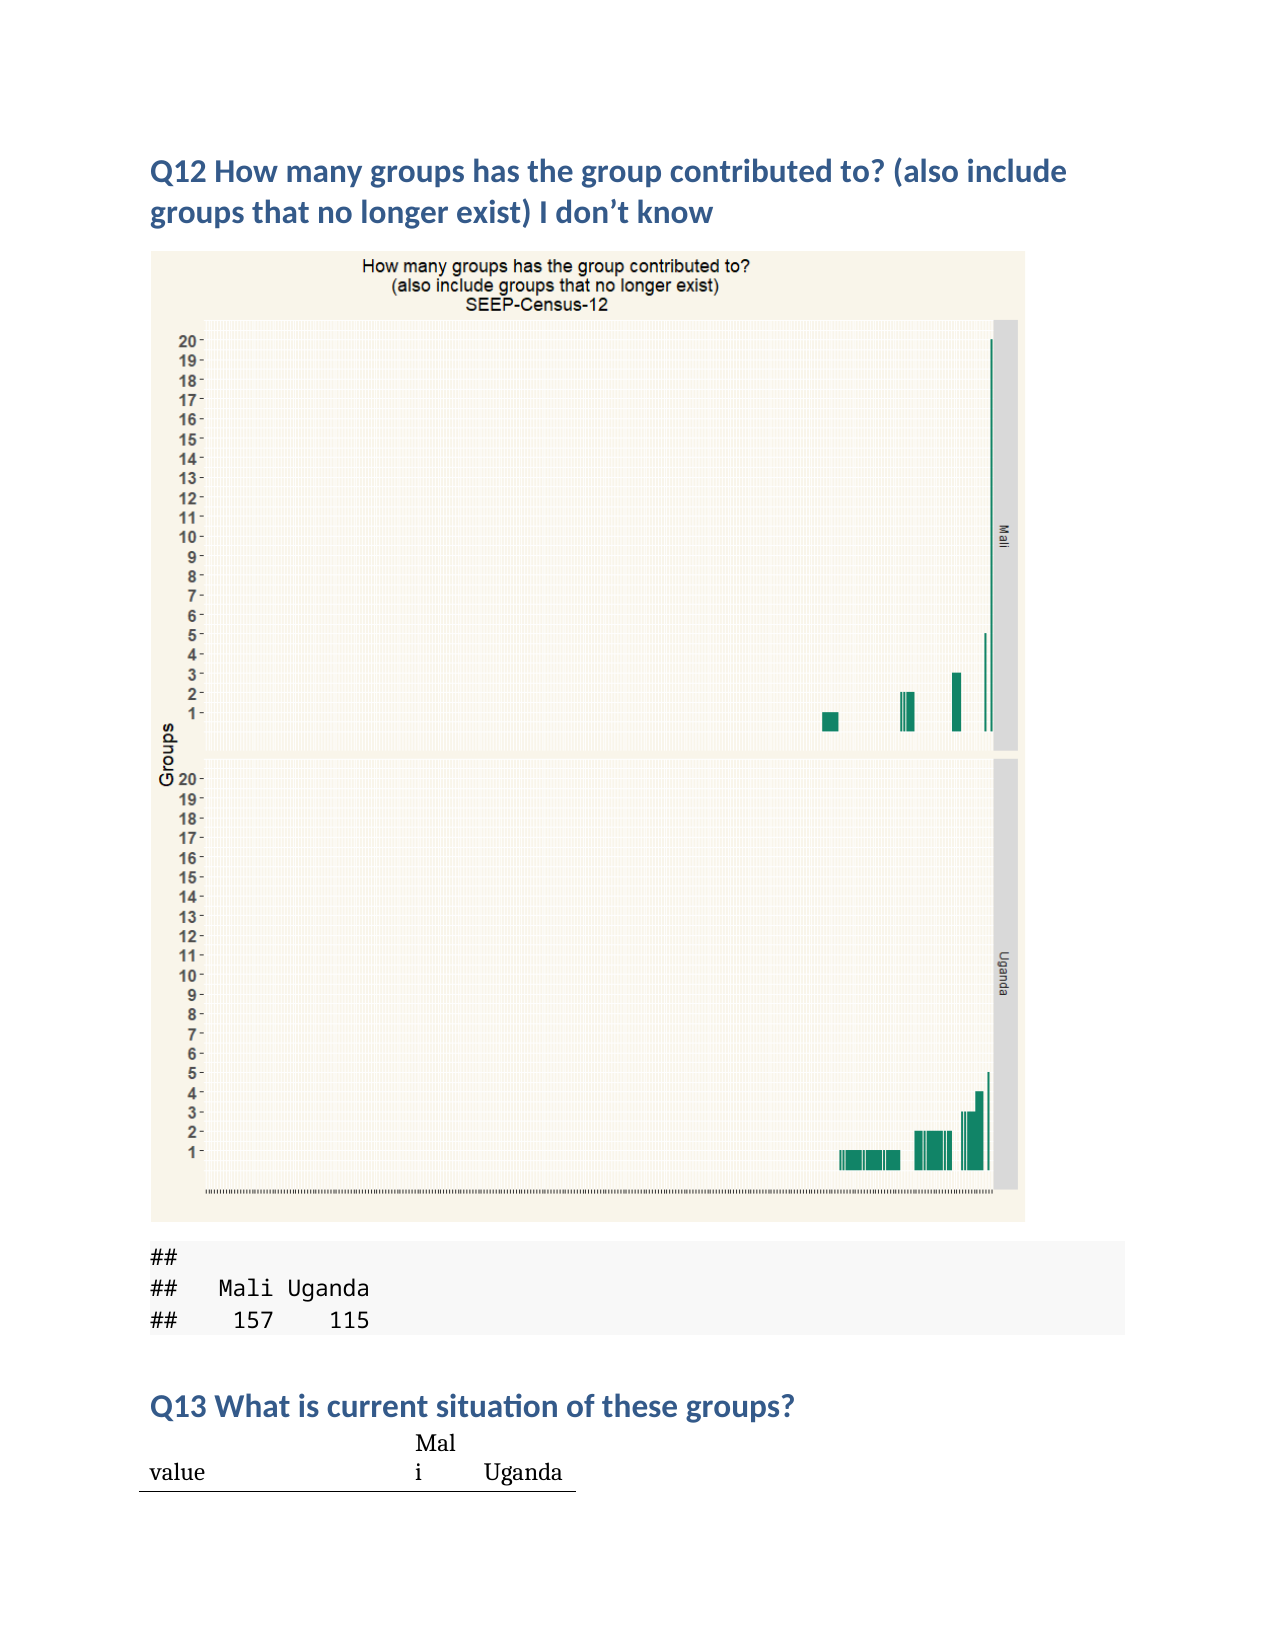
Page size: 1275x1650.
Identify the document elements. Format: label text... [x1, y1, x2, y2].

table_header value [139, 1426, 404, 1491]
subtitle Q12 How many groups has the group contributed to? (also include groups that no longer exist) I don’t know [150, 150, 1125, 231]
subtitle Q13 What is current situation of these groups? [150, 1385, 1125, 1426]
table_header Uganda [473, 1426, 576, 1491]
picture [150, 250, 1025, 1223]
table_header Mali [404, 1426, 472, 1491]
text ## ## Mali Uganda ## 157 115 [150, 1241, 1125, 1335]
